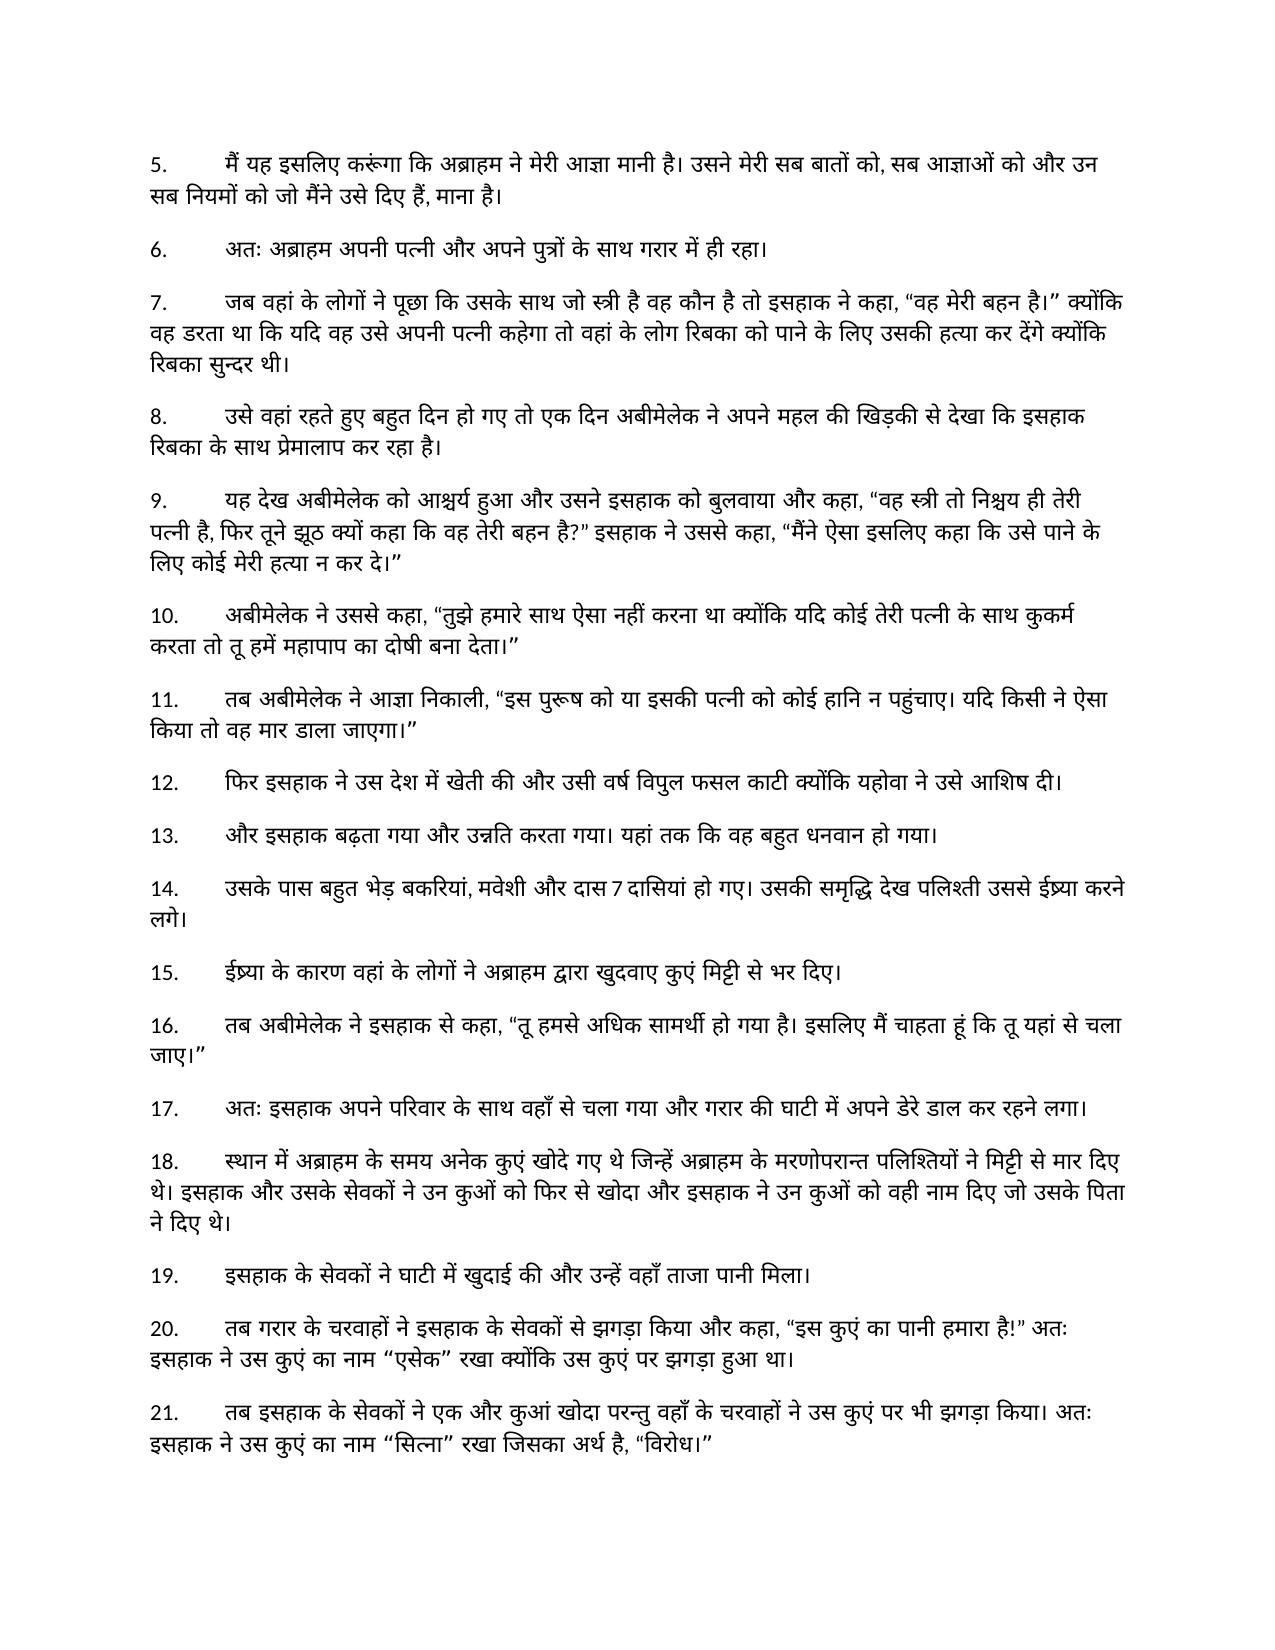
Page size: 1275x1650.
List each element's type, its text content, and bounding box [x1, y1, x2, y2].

text 9. यह देख अबीमेलेक को आश्चर्य हुआ और उसने इसहाक को बुलवाया और कहा, “वह स्त्री तो निश्चय ही तेरी पत्नी है, फिर तूने झूठ क्यों कहा कि वह तेरी बहन है?” इसहाक ने उससे कहा, “मैंने ऐसा इसलिए कहा कि उसे पाने के लिए कोई मेरी हत्या न कर दे।” [150, 486, 1125, 577]
text 19. इसहाक के सेवकों ने घाटी में खुदाई की और उन्हें वहाँ ताजा पानी मिला। [150, 1261, 1125, 1289]
text 18. स्थान में अब्राहम के समय अनेक कुएं खोदे गए थे जिन्हें अब्राहम के मरणोपरान्त पलिश्तियों ने मिट्टी से मार दिए थे। इसहाक और उसके सेवकों ने उन कुओं को फिर से खोदा और इसहाक ने उन कुओं को वही नाम दिए जो उसके पिता ने दिए थे। [150, 1147, 1125, 1236]
text 13. और इसहाक बढ़ता गया और उन्नति करता गया। यहां तक कि वह बहुत धनवान हो गया। [150, 821, 1125, 849]
text 6. अतः अब्राहम अपनी पत्नी और अपने पुत्रों के साथ गरार में ही रहा। [150, 235, 1125, 263]
text 12. फिर इसहाक ने उस देश में खेती की और उसी वर्ष विपुल फसल काटी क्योंकि यहोवा ने उसे आशिष दी। [150, 768, 1125, 796]
text 15. ईष्र्या के कारण वहां के लोगों ने अब्राहम द्वारा खुदवाए कुएं मिट्टी से भर दिए। [150, 958, 1125, 986]
text 11. तब अबीमेलेक ने आज्ञा निकाली, “इस पुरूष को या इसकी पत्नी को कोई हानि न पहुंचाए। यदि किसी ने ऐसा किया तो वह मार डाला जाएगा।” [150, 685, 1125, 743]
text 5. मैं यह इसलिए करूंगा कि अब्राहम ने मेरी आज्ञा मानी है। उसने मेरी सब बातों को, सब आज्ञाओं को और उन सब नियमों को जो मैंने उसे दिए हैं, माना है। [150, 150, 1125, 210]
text 16. तब अबीमेलेक ने इसहाक से कहा, “तू हमसे अधिक सामर्थी हो गया है। इसलिए मैं चाहता हूं कि तू यहां से चला जाए।” [150, 1011, 1125, 1069]
text 8. उसे वहां रहते हुए बहुत दिन हो गए तो एक दिन अबीमेलेक ने अपने महल की खिड़की से देखा कि इसहाक रिबका के साथ प्रेमालाप कर रहा है। [150, 402, 1125, 461]
text 14. उसके पास बहुत भेड़ बकरियां, मवेशी और दास7दासियां हो गए। उसकी समृद्धि देख पलिश्ती उससे ईष्र्या करने लगे। [150, 874, 1125, 933]
text 7. जब वहां के लोगों ने पूछा कि उसके साथ जो स्त्री है वह कौन है तो इसहाक ने कहा, “वह मेरी बहन है।” क्योंकि वह डरता था कि यदि वह उसे अपनी पत्नी कहेगा तो वहां के लोग रिबका को पाने के लिए उसकी हत्या कर देंगे क्योंकि रिबका सुन्दर थी। [150, 288, 1125, 377]
text 21. तब इसहाक के सेवकों ने एक और कुआं खोदा परन्तु वहाँ के चरवाहों ने उस कुएं पर भी झगड़ा किया। अतः इसहाक ने उस कुएं का नाम “सित्ना” रखा जिसका अर्थ है, “विरोध।” [150, 1398, 1125, 1458]
text 10. अबीमेलेक ने उससे कहा, “तुझे हमारे साथ ऐसा नहीं करना था क्योंकि यदि कोई तेरी पत्नी के साथ कुकर्म करता तो तू हमें महापाप का दोषी बना देता।” [150, 601, 1125, 660]
text 20. तब गरार के चरवाहों ने इसहाक के सेवकों से झगड़ा किया और कहा, “इस कुएं का पानी हमारा है!” अतः इसहाक ने उस कुएं का नाम “एसेक” रखा क्योंकि उस कुएं पर झगड़ा हुआ था। [150, 1314, 1125, 1373]
text 17. अतः इसहाक अपने परिवार के साथ वहाँ से चला गया और गरार की घाटी में अपने डेरे डाल कर रहने लगा। [150, 1094, 1125, 1122]
